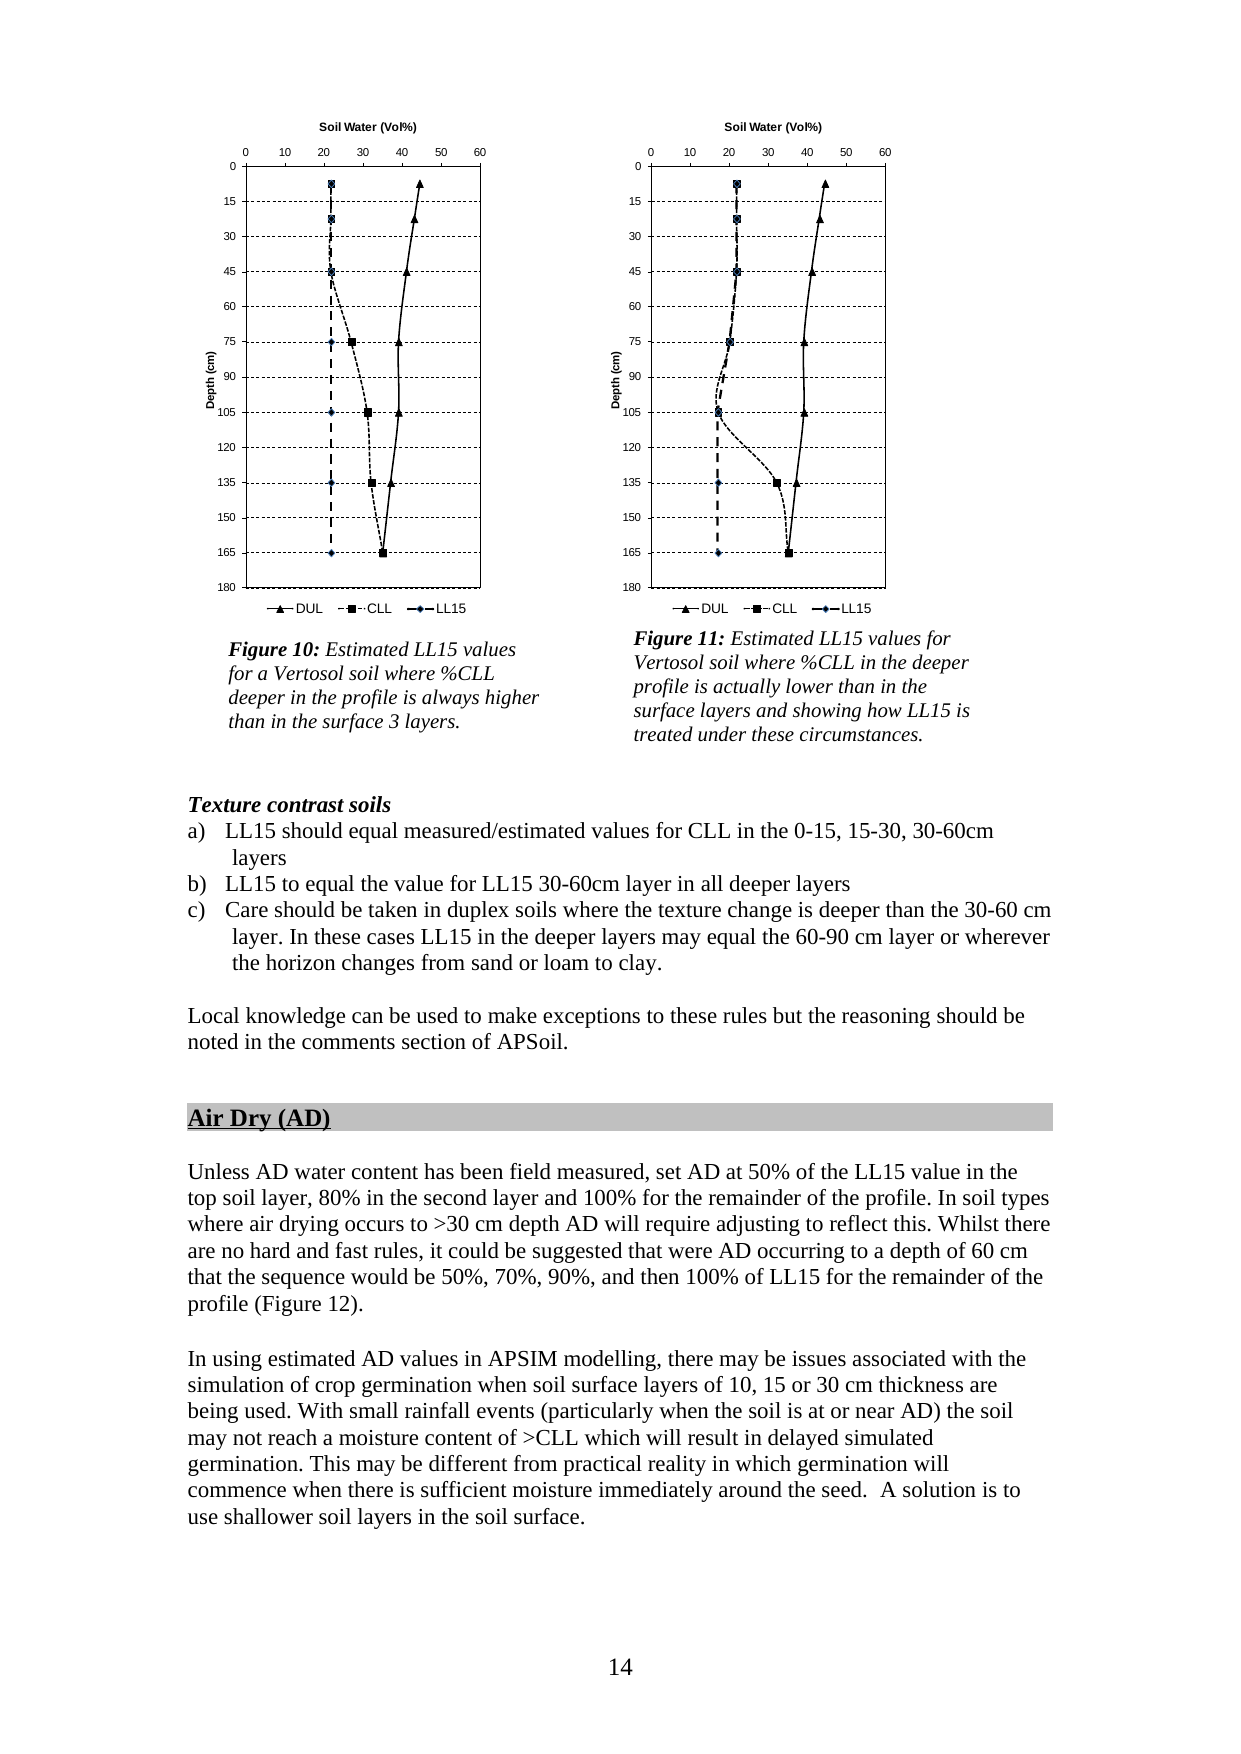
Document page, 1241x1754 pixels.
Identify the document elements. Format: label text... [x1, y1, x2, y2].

text Local knowledge can be used to make exceptions to these rules but the reasoning should be noted in the comments section of APSoil. [187, 1002, 1053, 1054]
list Care should be taken in duplex soils where the texture change is deeper than the 30-60 cm layer. In these cases LL15 in the deeper layers may equal the 60-90 cm layer or wherever the horizon changes from sand or loam to clay. [187, 896, 1053, 976]
text Texture contrast soils [187, 791, 1053, 817]
subtitle Air Dry (AD) [187, 1103, 1053, 1131]
list LL15 should equal measured/estimated values for CLL in the 0-15, 15-30, 30-60cm layers [187, 817, 1053, 870]
text In using estimated AD values in APSIM modelling, there may be issues associated with the simulation of crop germination when soil surface layers of 10, 15 or 30 cm thickness are being used. With small rainfall events (particularly when the soil is at or near AD) the soil may not reach a moisture content of >CLL which will result in delayed simulated germination. This may be different from practical reality in which germination will commence when there is sufficient moisture immediately around the seed. A solution is to use shallower soil layers in the soil surface. [187, 1345, 1053, 1529]
text Unless AD water content has been field measured, set AD at 50% of the LL15 value in the top soil layer, 80% in the second layer and 100% for the remainder of the profile In soil types where air drying occurs to >30 cm depth AD will require adjusting to reflect this. Whilst there are no hard and fast rules, it could be suggested that were AD occurring to a depth of 60 cm that the sequence would be 50%, 70%, 90%, and then 100% of LL15 for the remainder of the profile (Figure 12). [187, 1158, 1053, 1316]
list LL15 to equal the value for LL15 30-60cm layer in all deeper layers [187, 870, 1053, 896]
